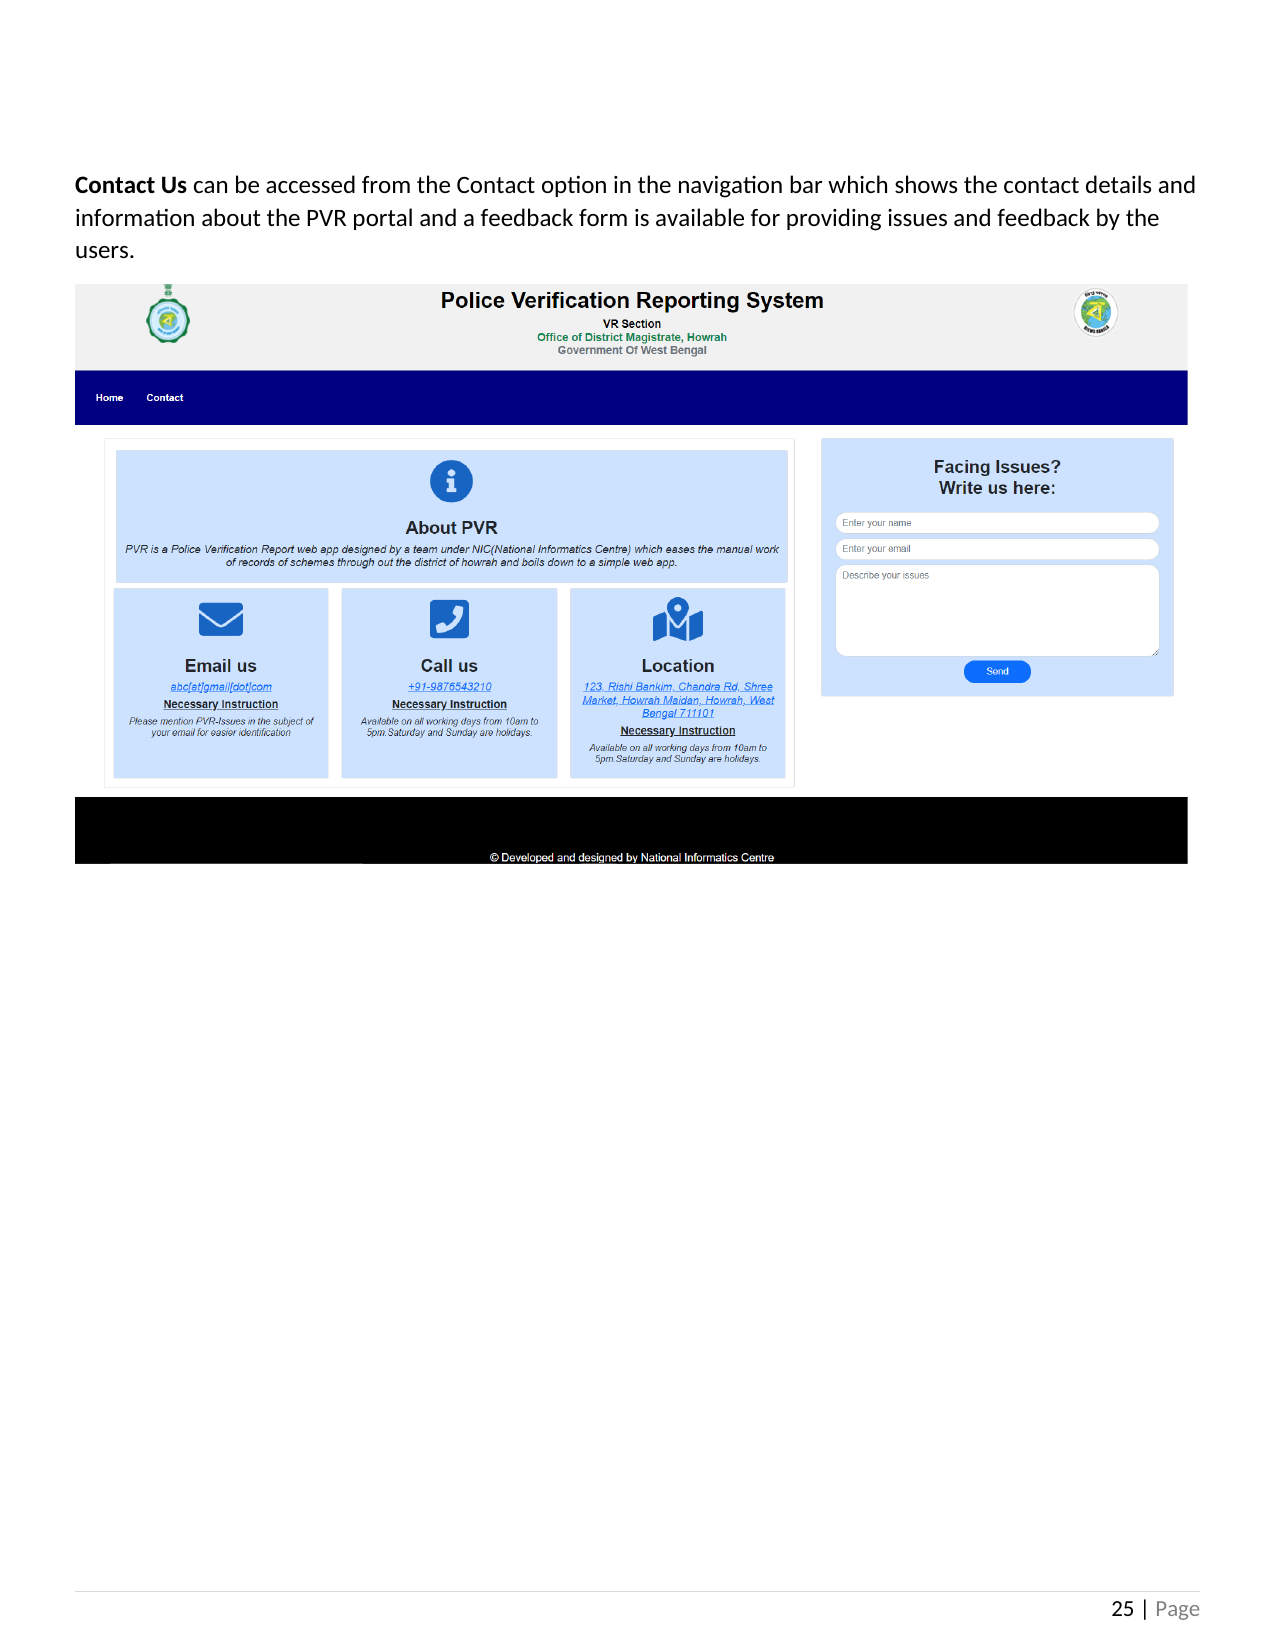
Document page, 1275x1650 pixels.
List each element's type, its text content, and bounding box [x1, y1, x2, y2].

picture [75, 284, 1188, 864]
text Contact Us can be accessed from the Contact option in the navigation bar which shows the contact details and information about the PVR portal and a feedback form is available for providing issues and feedback by the users. [75, 169, 1200, 265]
